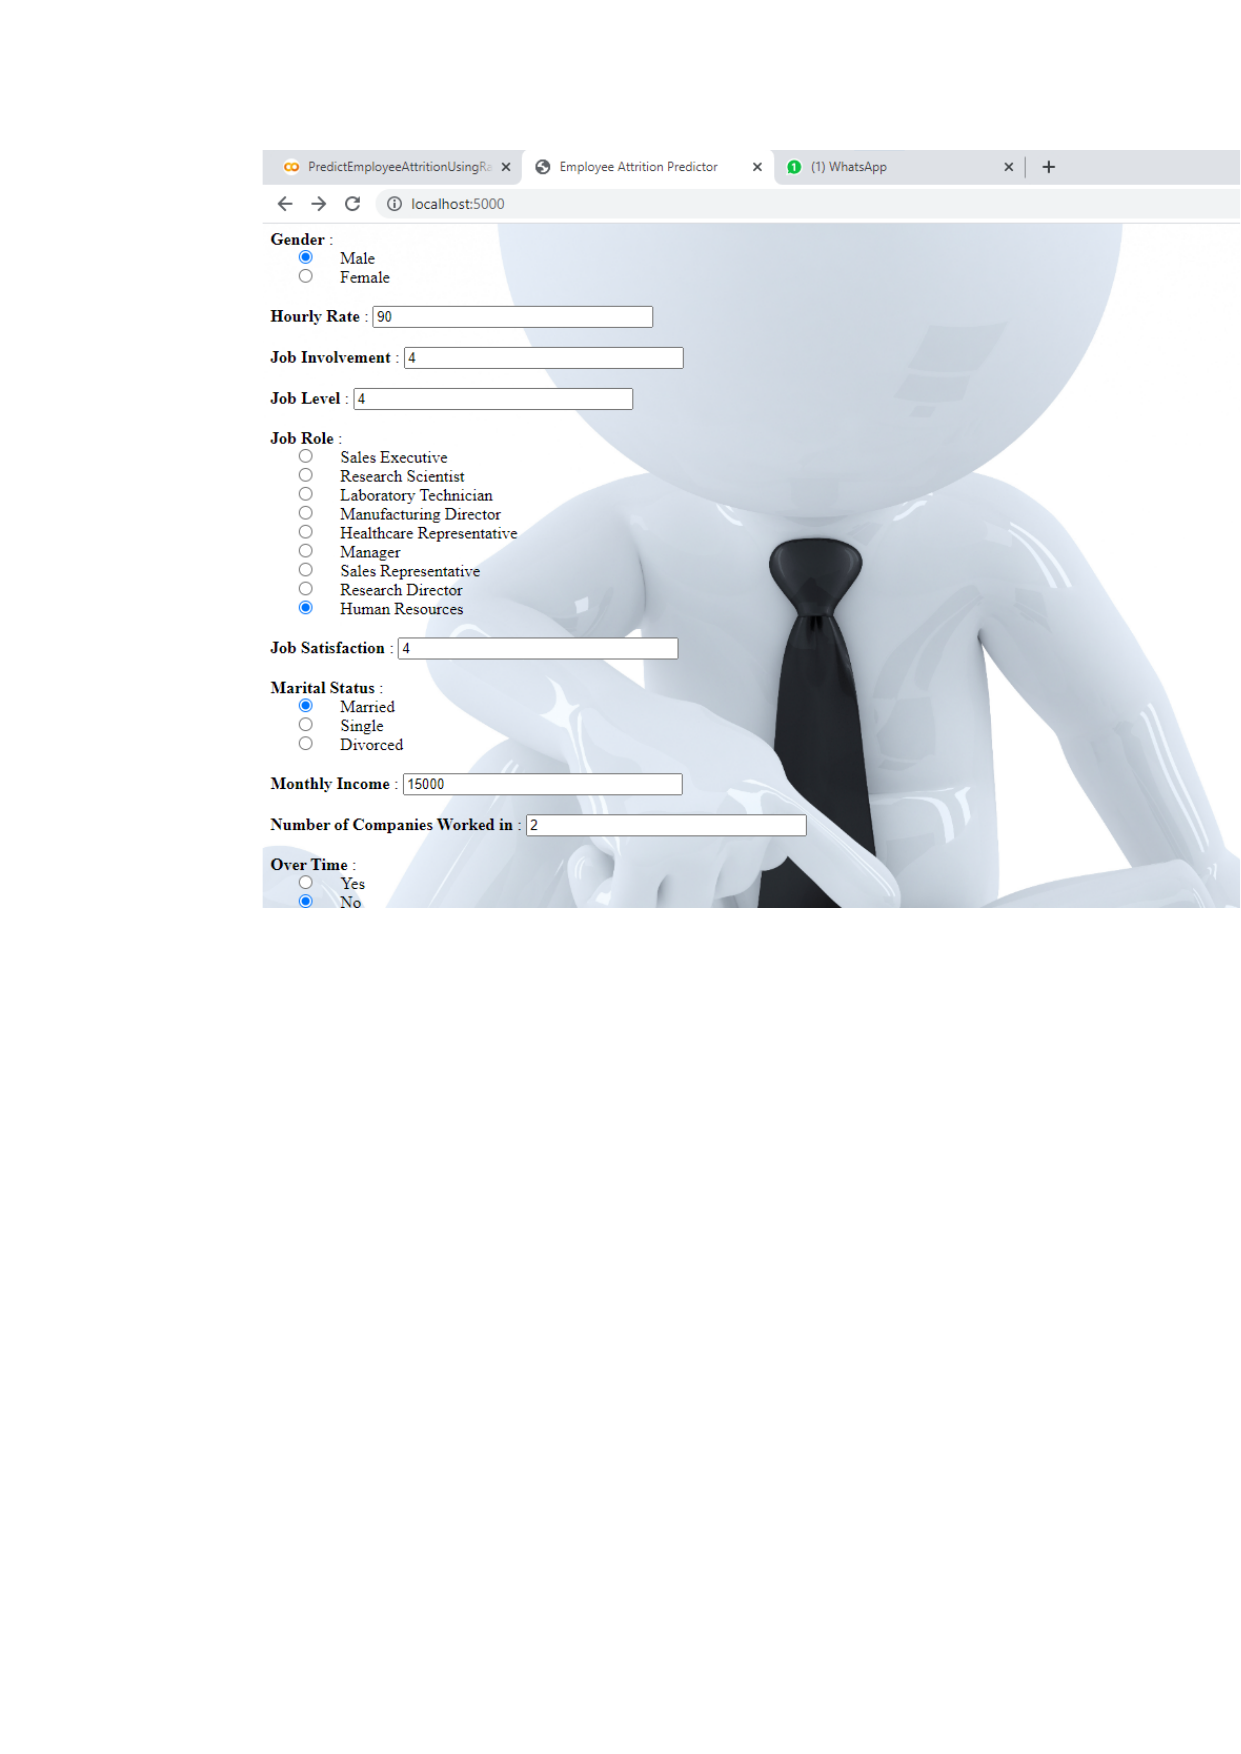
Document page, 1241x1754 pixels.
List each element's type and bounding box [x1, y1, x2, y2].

picture [262, 150, 1241, 908]
